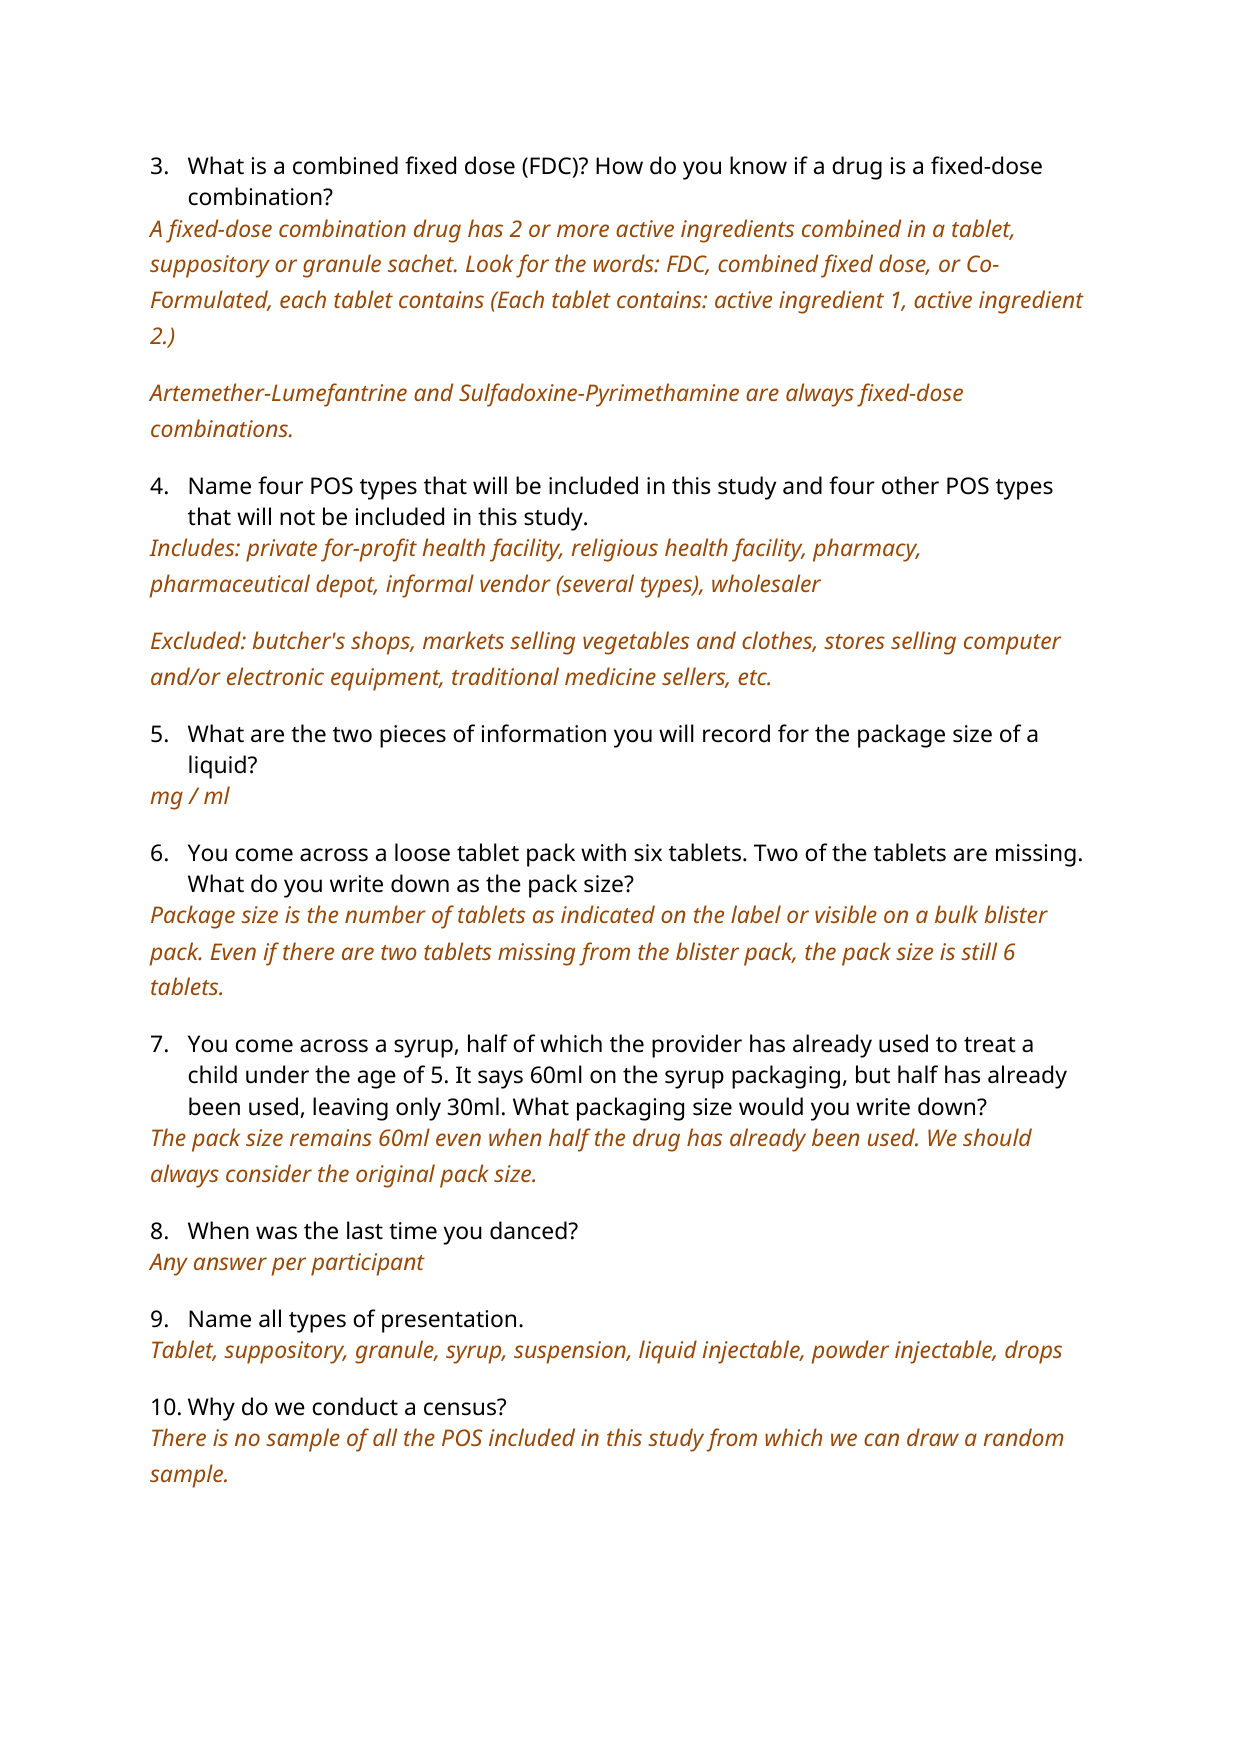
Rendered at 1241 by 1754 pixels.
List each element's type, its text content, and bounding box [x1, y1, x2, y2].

list You come across a loose tablet pack with six tablets. Two of the tablets are missing. What do you write down as the pack size? [150, 837, 1090, 899]
list Why do we conduct a census? [150, 1391, 1090, 1422]
text Any answer per participant [150, 1246, 1090, 1277]
list What are the two pieces of information you will record for the package size of a liquid? [150, 718, 1090, 780]
list You come across a syrup, half of which the provider has already used to treat a child under the age of 5. It says 60ml on the syrup packaging, but half has already been used, leaving only 30ml. What packaging size would you write down? [150, 1028, 1090, 1122]
text Tablet, suppository, granule, syrup, suspension, liquid injectable, powder injectable, drops [150, 1334, 1090, 1365]
text Excluded: butcher's shops, markets selling vegetables and clothes, stores selling computer and/or electronic equipment, traditional medicine sellers, etc. [150, 625, 1090, 692]
text A fixed-dose combination drug has 2 or more active ingredients combined in a tablet, suppository or granule sachet. Look for the words: FDC, combined fixed dose, or Co-Formulated, each tablet contains (Each tablet contains: active ingredient 1, active ingredient 2.) [150, 212, 1090, 352]
list When was the last time you danced? [150, 1214, 1090, 1246]
list Name all types of presentation. [150, 1303, 1090, 1334]
text Package size is the number of tablets as indicated on the label or visible on a bulk blister pack. Even if there are two tablets missing from the blister pack, the pack size is still 6 tablets. [150, 899, 1090, 1003]
list Name four POS types that will be included in this study and four other POS types that will not be included in this study. [150, 470, 1090, 532]
text Artemether-Lumefantrine and Sulfadoxine-Pyrimethamine are always fixed-dose combinations. [150, 377, 1090, 444]
text Includes: private for-profit health facility, religious health facility, pharmacy, pharmaceutical depot, informal vendor (several types), wholesaler [150, 532, 1090, 599]
text The pack size remains 60ml even when half the drug has already been used. We should always consider the original pack size. [150, 1122, 1090, 1189]
text There is no sample of all the POS included in this study from which we can draw a random sample. [150, 1422, 1090, 1489]
text mg / ml [150, 780, 1090, 811]
list What is a combined fixed dose (FDC)? How do you know if a drug is a fixed-dose combination? [150, 150, 1090, 212]
